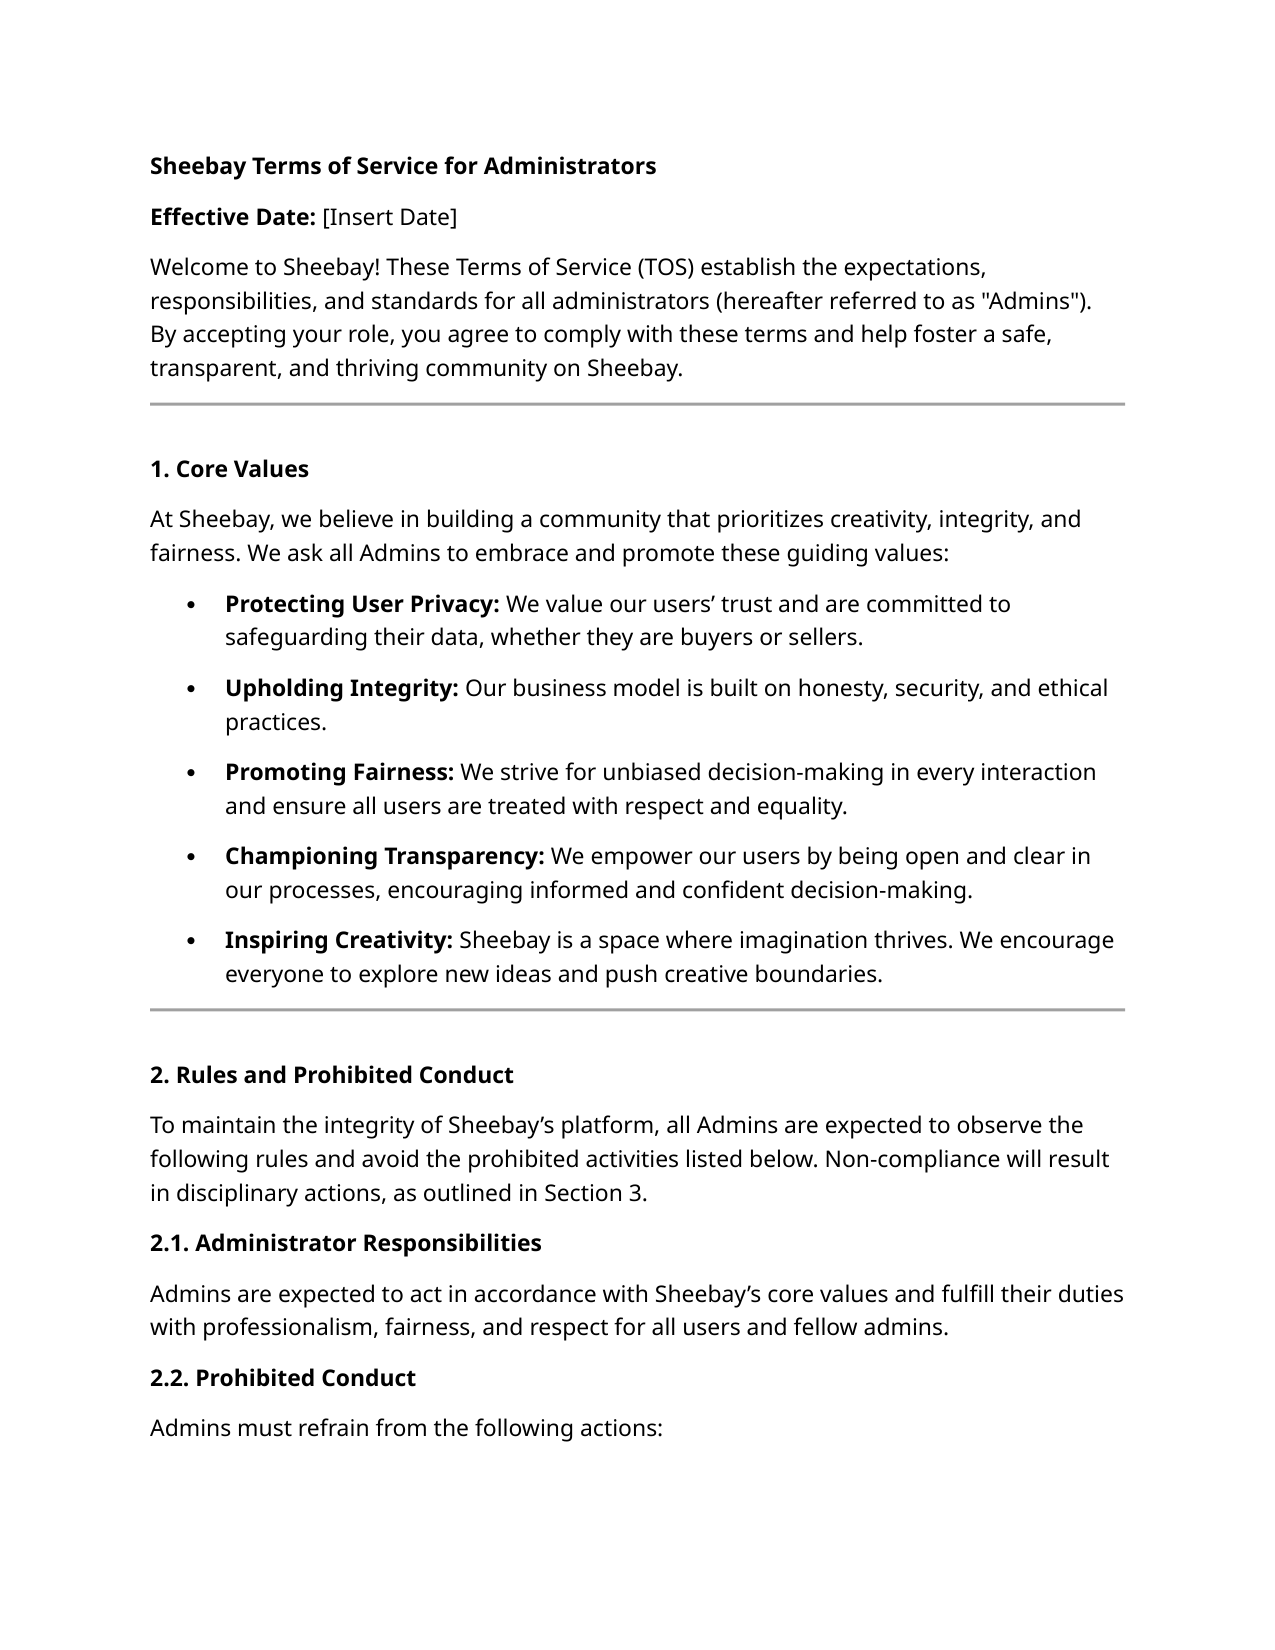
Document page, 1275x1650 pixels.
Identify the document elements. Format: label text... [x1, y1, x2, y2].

text 2.1. Administrator Responsibilities [150, 1227, 1125, 1258]
text Admins must refrain from the following actions: [150, 1412, 1125, 1443]
text Sheebay Terms of Service for Administrators [150, 150, 1125, 181]
list Upholding Integrity: Our business model is built on honesty, security, and ethical practices. [187, 672, 1125, 737]
list Promoting Fairness: We strive for unbiased decision-making in every interaction and ensure all users are treated with respect and equality. [187, 756, 1125, 821]
text 1. Core Values [150, 453, 1125, 484]
text 2.2. Prohibited Conduct [150, 1362, 1125, 1393]
text 2. Rules and Prohibited Conduct [150, 1059, 1125, 1090]
list Protecting User Privacy: We value our users’ trust and are committed to safeguarding their data, whether they are buyers or sellers. [187, 587, 1125, 652]
text To maintain the integrity of Sheebay’s platform, all Admins are expected to observe the following rules and avoid the prohibited activities listed below. Non-compliance will result in disciplinary actions, as outlined in Section 3. [150, 1109, 1125, 1208]
list Inspiring Creativity: Sheebay is a space where imagination thrives. We encourage everyone to explore new ideas and push creative boundaries. [187, 924, 1125, 989]
text Admins are expected to act in accordance with Sheebay’s core values and fulfill their duties with professionalism, fairness, and respect for all users and fellow admins. [150, 1277, 1125, 1342]
text At Sheebay, we believe in building a community that prioritizes creativity, integrity, and fairness. We ask all Admins to embrace and promote these guiding values: [150, 503, 1125, 568]
list Championing Transparency: We empower our users by being open and clear in our processes, encouraging informed and confident decision-making. [187, 840, 1125, 905]
text Effective Date: [Insert Date] [150, 200, 1125, 232]
text Welcome to Sheebay! These Terms of Service (TOS) establish the expectations, responsibilities, and standards for all administrators (hereafter referred to as "Admins"). By accepting your role, you agree to comply with these terms and help foster a safe, transparent, and thriving community on Sheebay. [150, 251, 1125, 383]
